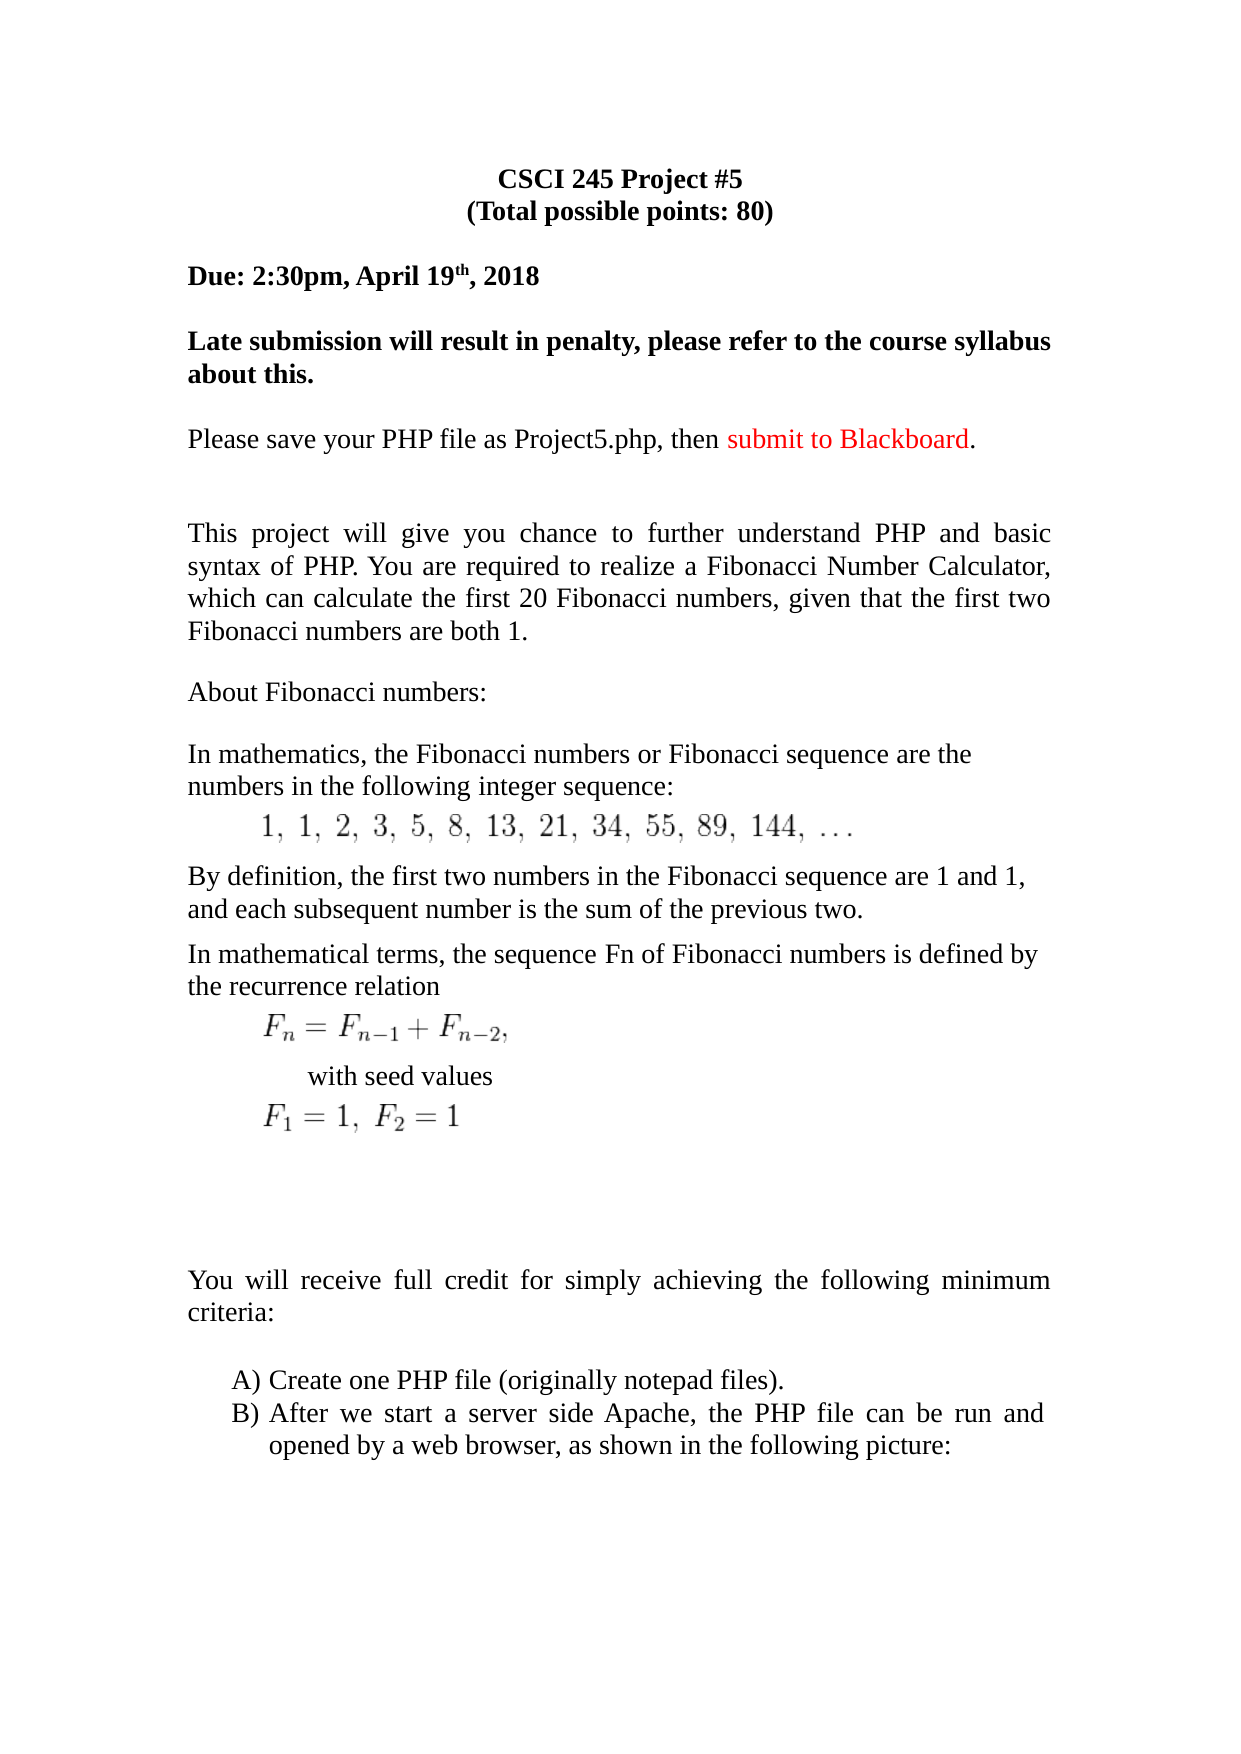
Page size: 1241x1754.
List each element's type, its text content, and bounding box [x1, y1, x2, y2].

picture [262, 1014, 507, 1043]
text About Fibonacci numbers: [187, 675, 1053, 708]
text By definition, the first two numbers in the Fibonacci sequence are 1 and 1, and each subsequent number is the sum of the previous two. [187, 859, 1053, 924]
picture [262, 814, 852, 843]
text In mathematics, the Fibonacci numbers or Fibonacci sequence are the numbers in the following integer sequence: [187, 737, 1053, 802]
text CSCI 245 Project #5 [187, 162, 1053, 194]
text In mathematical terms, the sequence Fn of Fibonacci numbers is defined by the recurrence relation [187, 937, 1053, 1002]
text Please save your PHP file as Project5.php, then submit to Blackboard. [187, 422, 1053, 454]
text with seed values [307, 1059, 1053, 1092]
text You will receive full credit for simply achieving the following minimum criteria: [187, 1263, 1053, 1328]
text Late submission will result in penalty, please refer to the course syllabus about this. [187, 292, 1053, 389]
text Due: 2:30pm, April 19th, 2018 [187, 259, 1053, 292]
picture [262, 1104, 460, 1133]
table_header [188, 1357, 1053, 1499]
text This project will give you chance to further understand PHP and basic syntax of PHP. You are required to realize a Fibonacci Number Calculator, which can calculate the first 20 Fibonacci numbers, given that the first two Fibonacci numbers are both 1. [187, 516, 1053, 646]
text (Total possible points: 80) [187, 194, 1053, 227]
